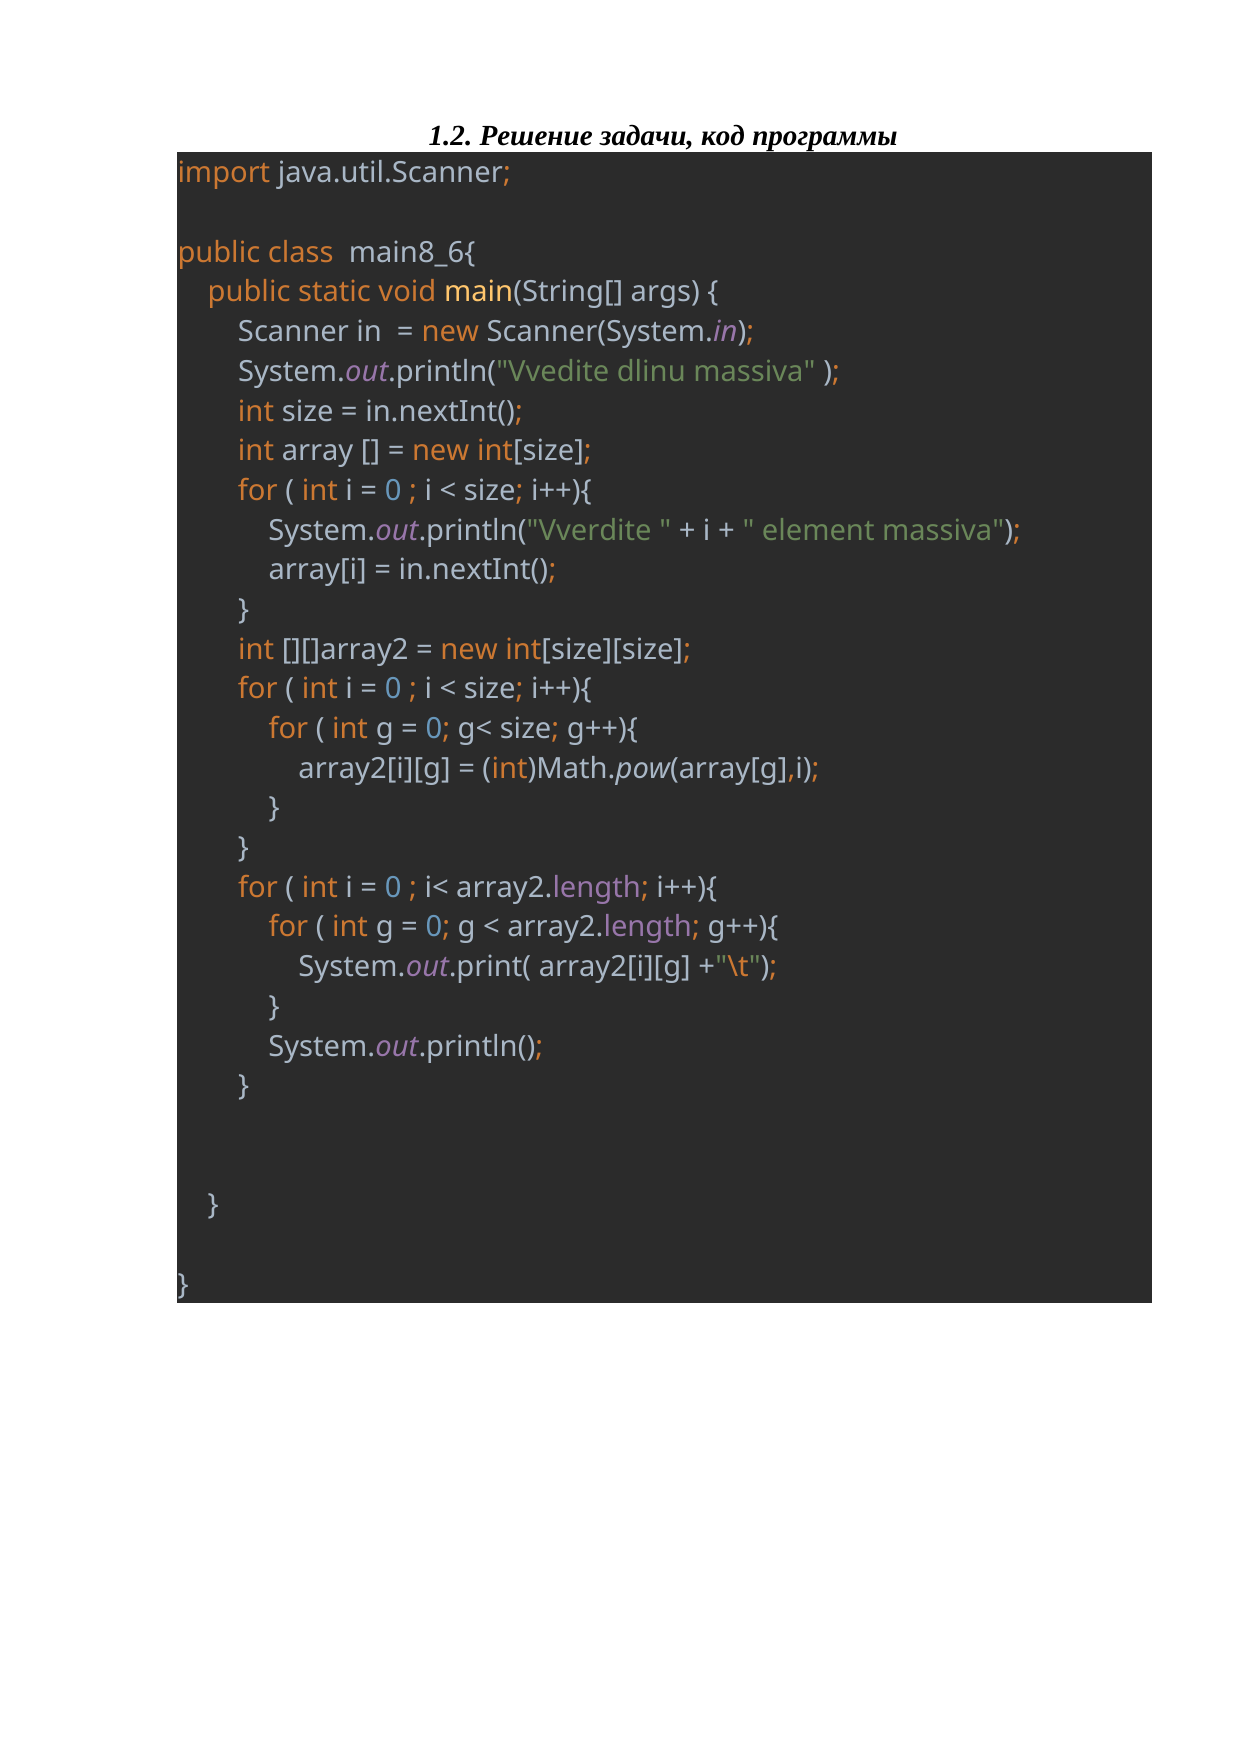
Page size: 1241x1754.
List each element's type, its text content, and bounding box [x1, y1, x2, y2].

text import java.util.Scanner; public class main8_6{ public static void main(String[] args) { Scanner in = new Scanner(System.in); System.out.println("Vvedite dlinu massiva" ); int size = in.nextInt(); int array [] = new int[size]; for ( int i = 0 ; i < size; i++){ System.out.println("Vverdite " + i + " element massiva"); array[i] = in.nextInt(); } int [][]array2 = new int[size][size]; for ( int i = 0 ; i < size; i++){ for ( int g = 0; g< size; g++){ array2[i][g] = (int)Math.pow(array[g],i); } } for ( int i = 0 ; i< array2.length; i++){ for ( int g = 0; g < array2.length; g++){ System.out.print( array2[i][g] +"\t"); } System.out.println(); } } } [177, 152, 1152, 1303]
subtitle 1.2. Решение задачи, код программы [177, 118, 1152, 152]
